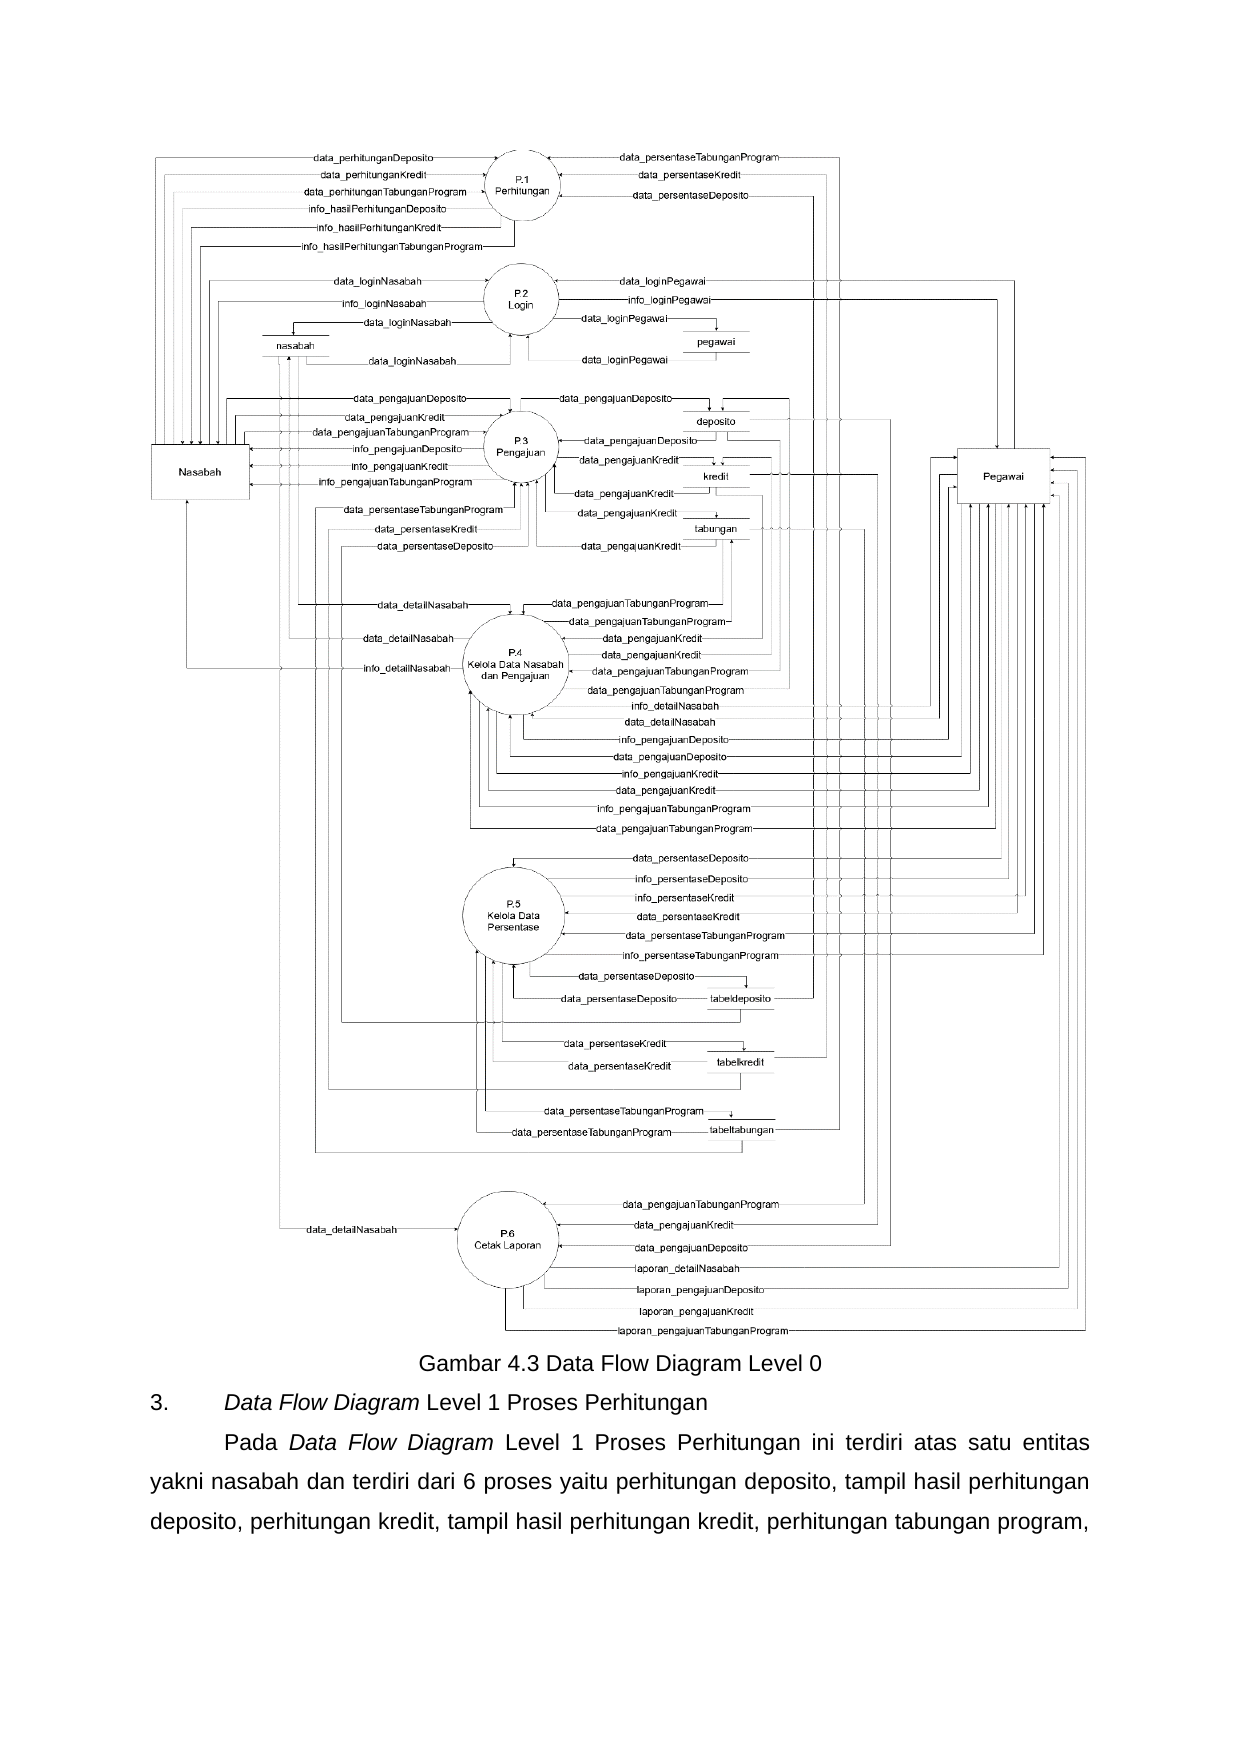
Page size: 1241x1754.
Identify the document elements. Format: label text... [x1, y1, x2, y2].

text Gambar 4.3 Data Flow Diagram Level 0 [150, 1350, 1090, 1376]
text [150, 1429, 1090, 1534]
list Data Flow Diagram Level 1 Proses Perhitungan [150, 1389, 1090, 1416]
picture [151, 150, 1089, 1336]
